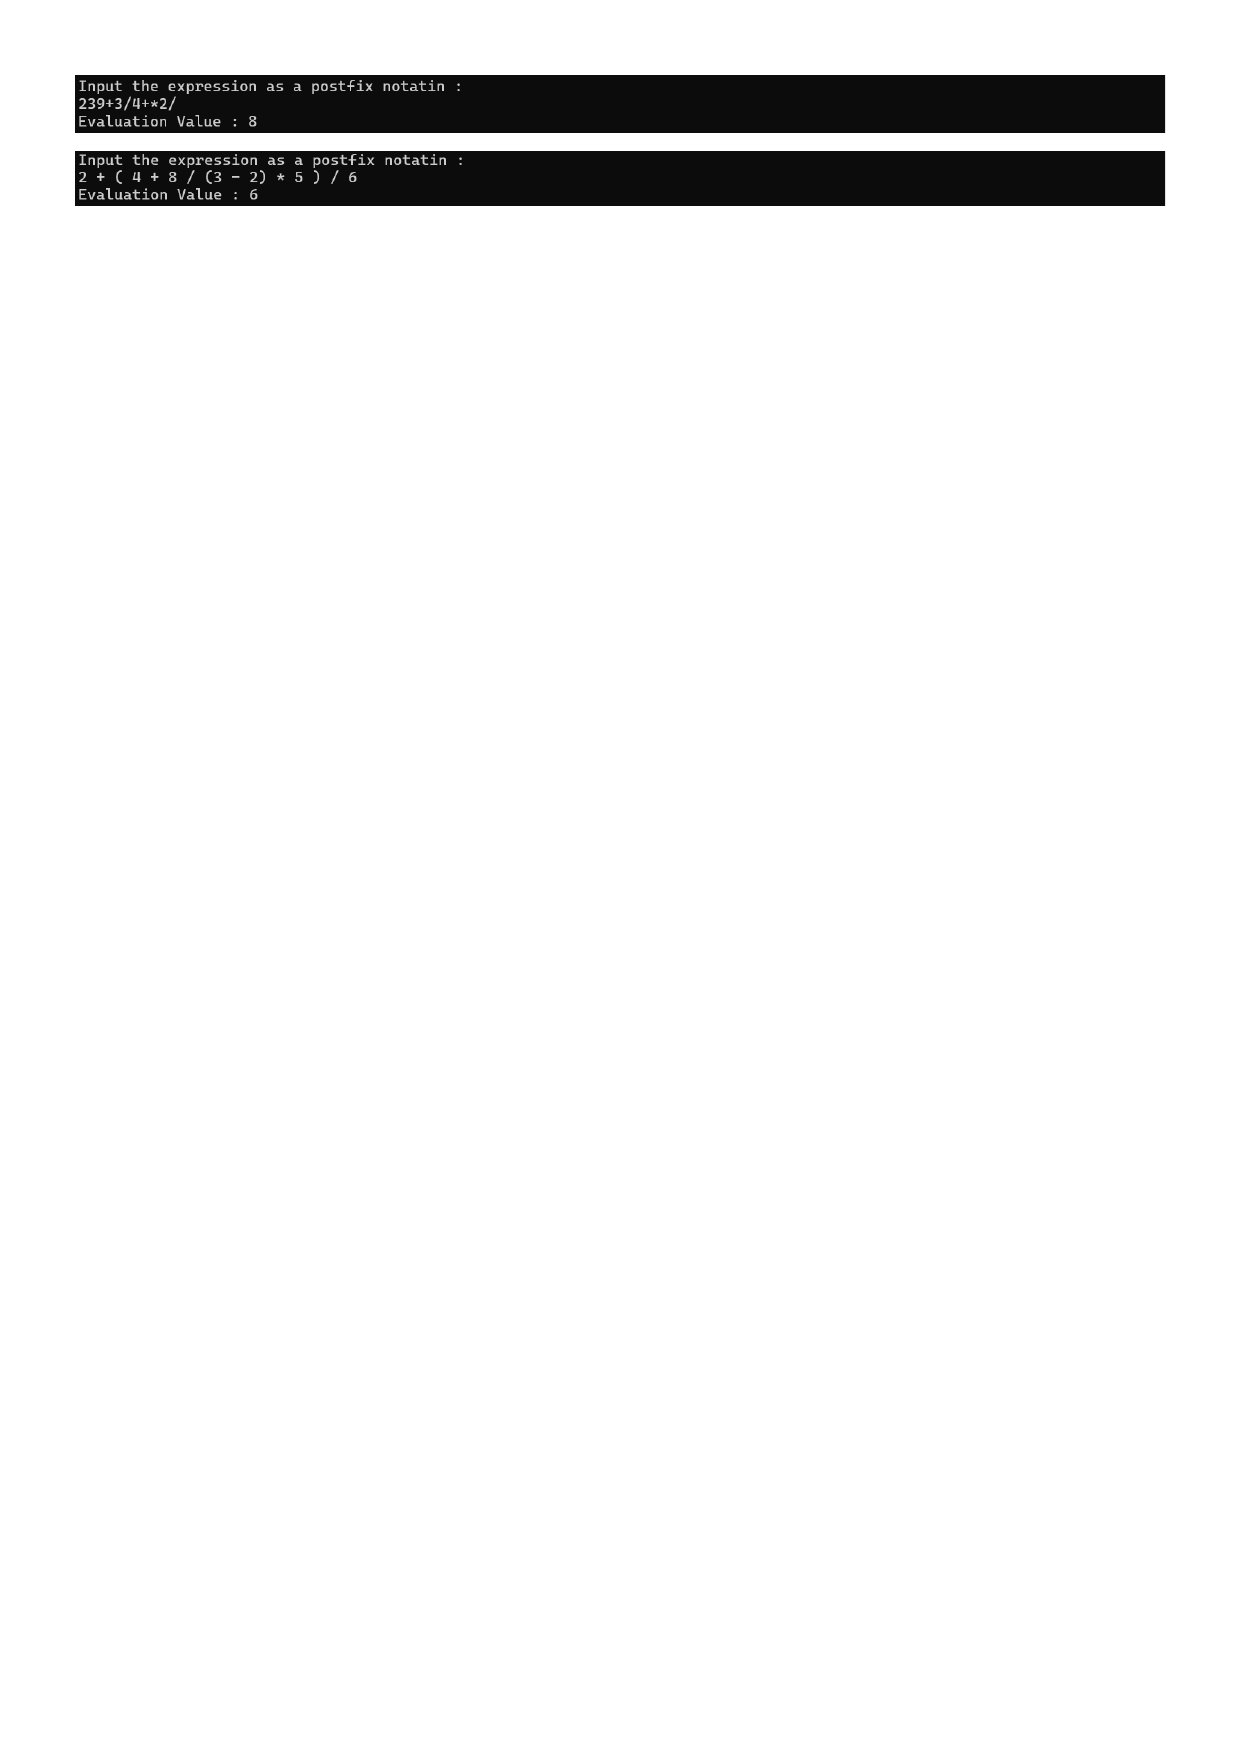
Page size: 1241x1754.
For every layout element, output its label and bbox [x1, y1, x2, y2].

picture [75, 75, 1166, 133]
picture [75, 151, 1166, 206]
